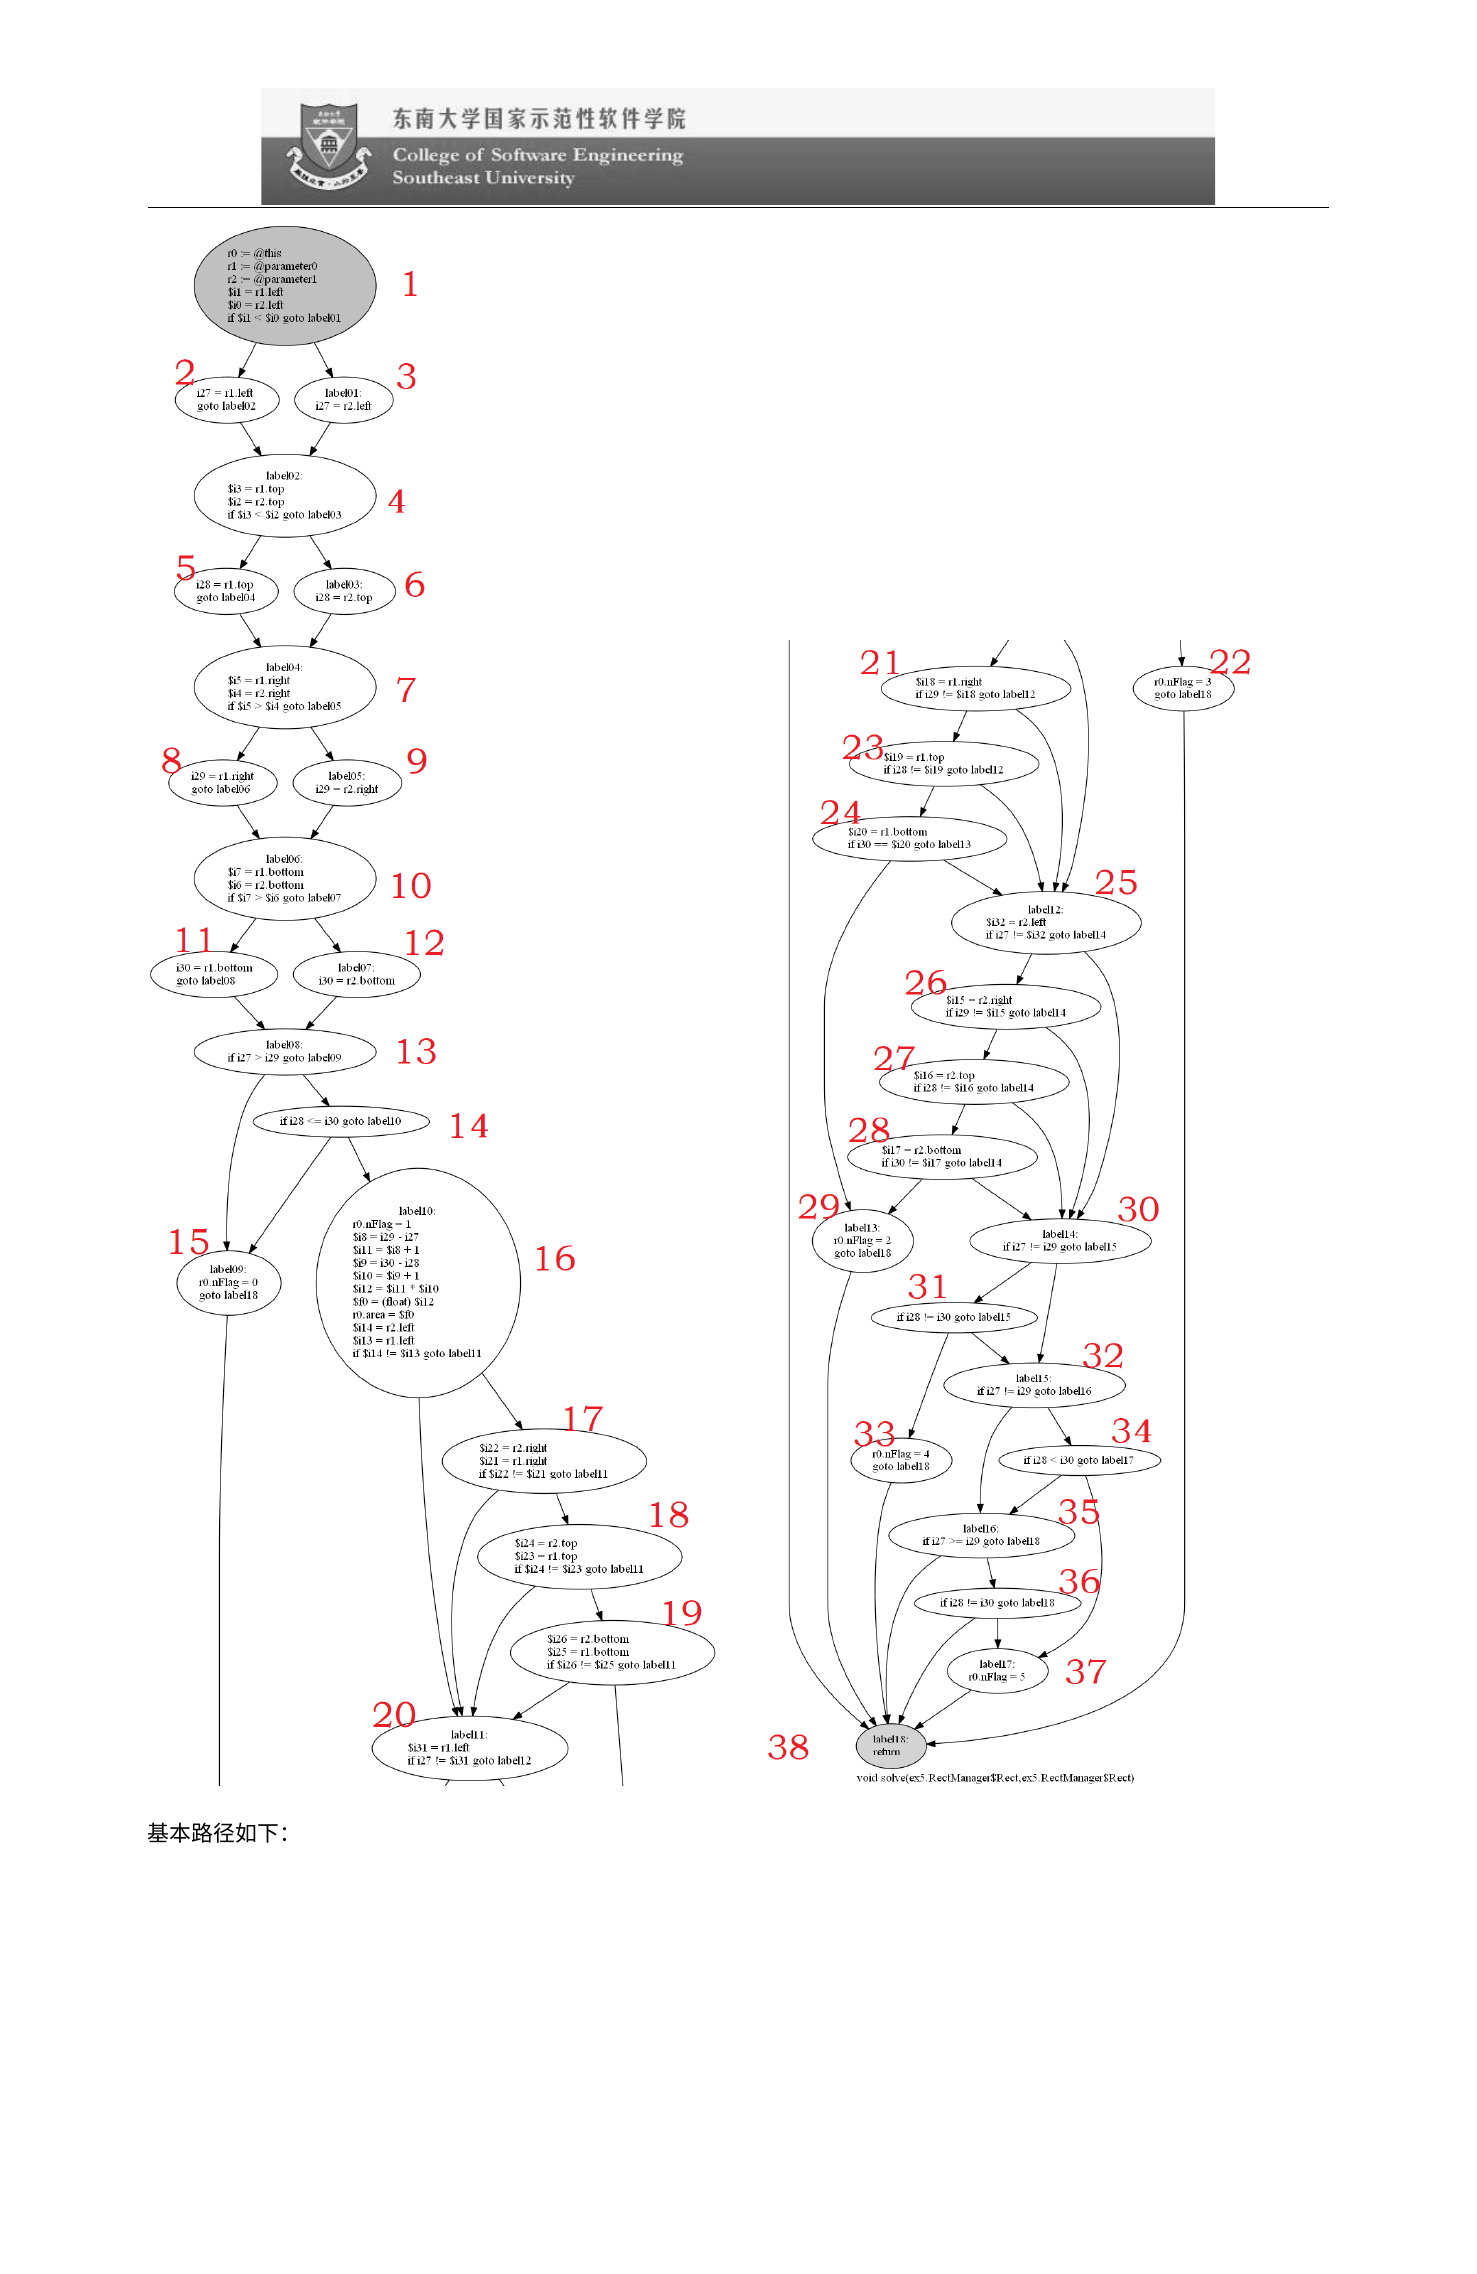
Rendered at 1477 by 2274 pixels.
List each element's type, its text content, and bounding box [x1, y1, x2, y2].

picture [147, 223, 1268, 1790]
text 基本路径如下： [148, 1816, 1329, 1848]
